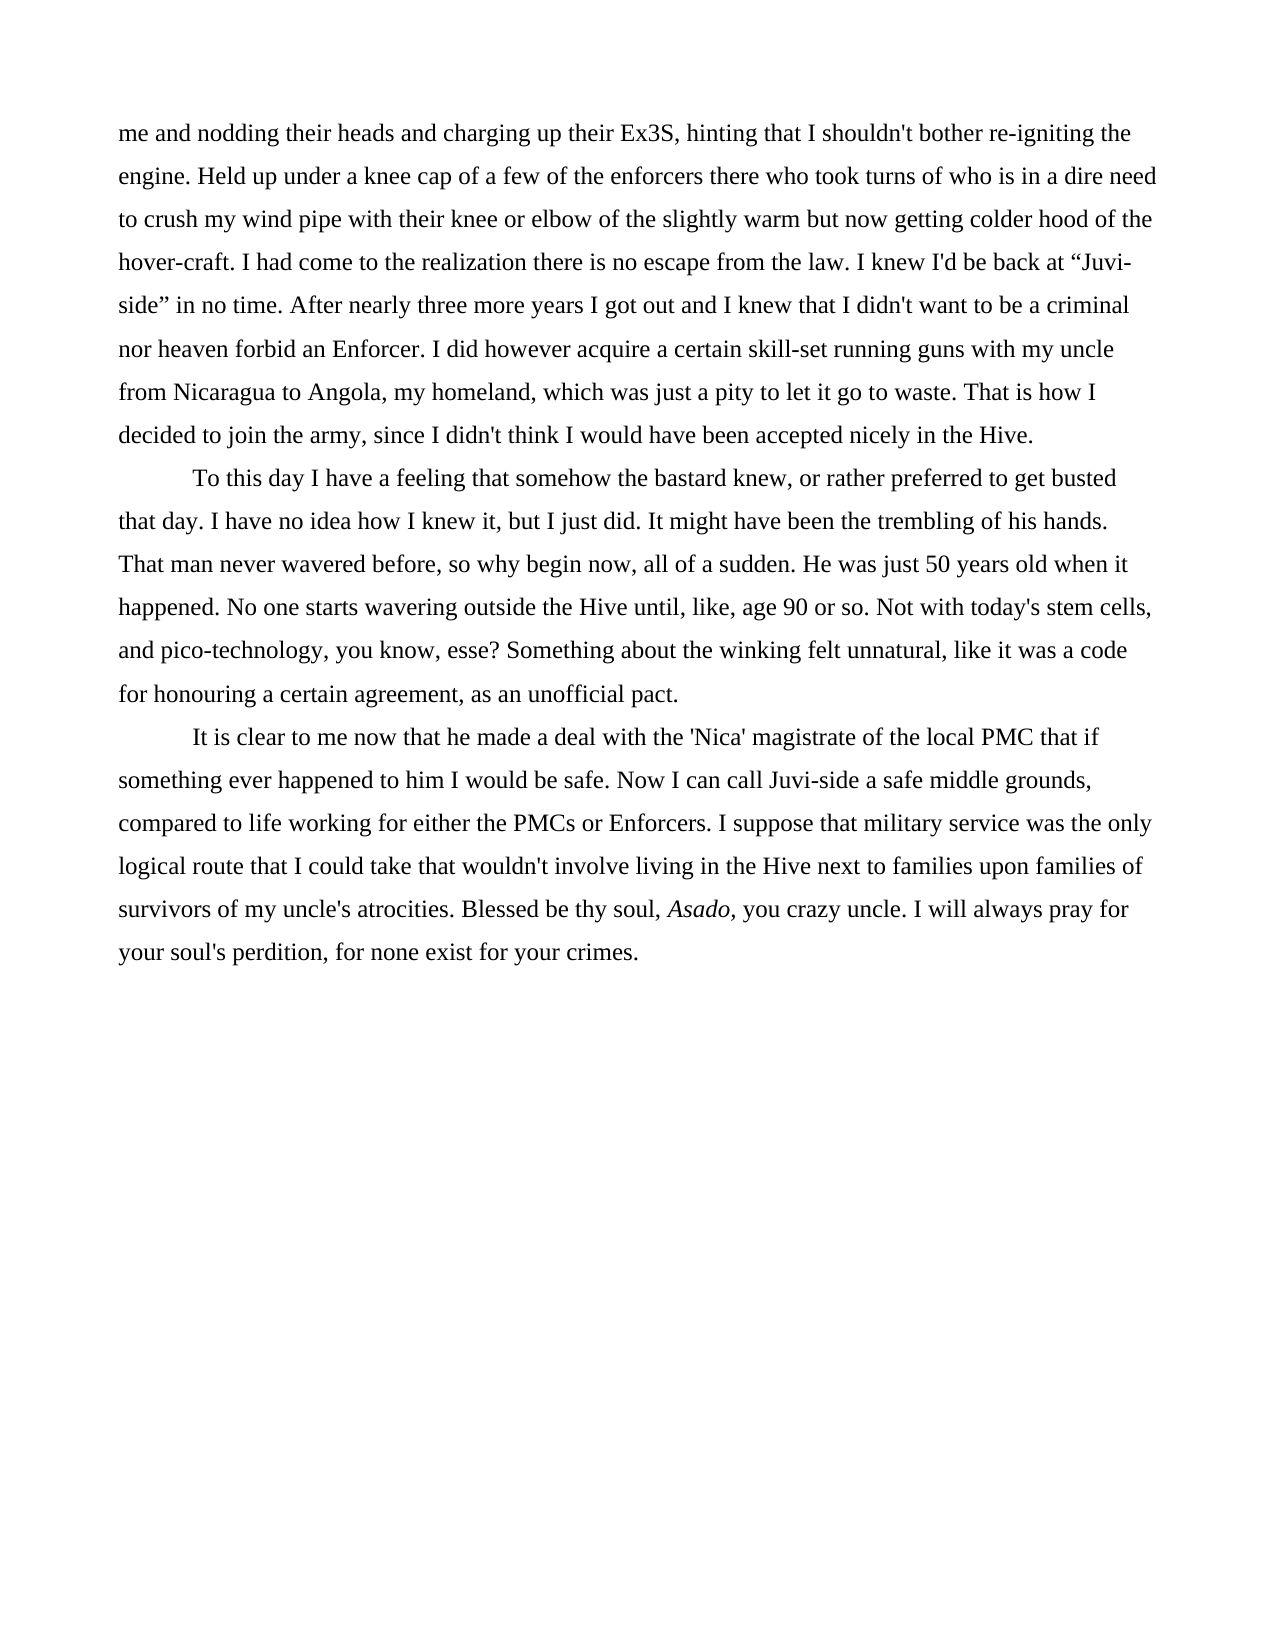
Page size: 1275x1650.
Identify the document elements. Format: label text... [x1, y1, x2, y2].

text To this day I have a feeling that somehow the bastard knew, or rather preferred to get busted that day. I have no idea how I knew it, but I just did. It might have been the trembling of his hands. That man never wavered before, so why begin now, all of a sudden. He was just 50 years old when it happened. No one starts wavering outside the Hive until, like, age 90 or so. Not with today's stem cells, and pico-technology, you know, esse? Something about the winking felt unnatural, like it was a code for honouring a certain agreement, as an unofficial pact. [118, 463, 1157, 707]
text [118, 118, 1157, 449]
text It is clear to me now that he made a deal with the 'Nica' magistrate of the local PMC that if something ever happened to him I would be safe. Now I can call Juvi-side a safe middle grounds, compared to life working for either the PMCs or Enforcers. I suppose that military service was the only logical route that I could take that wouldn't involve living in the Hive next to families upon families of survivors of my uncle's atrocities. Blessed be thy soul, Asado, you crazy uncle. I will always pray for your soul's perdition, for none exist for your crimes. [118, 722, 1157, 966]
